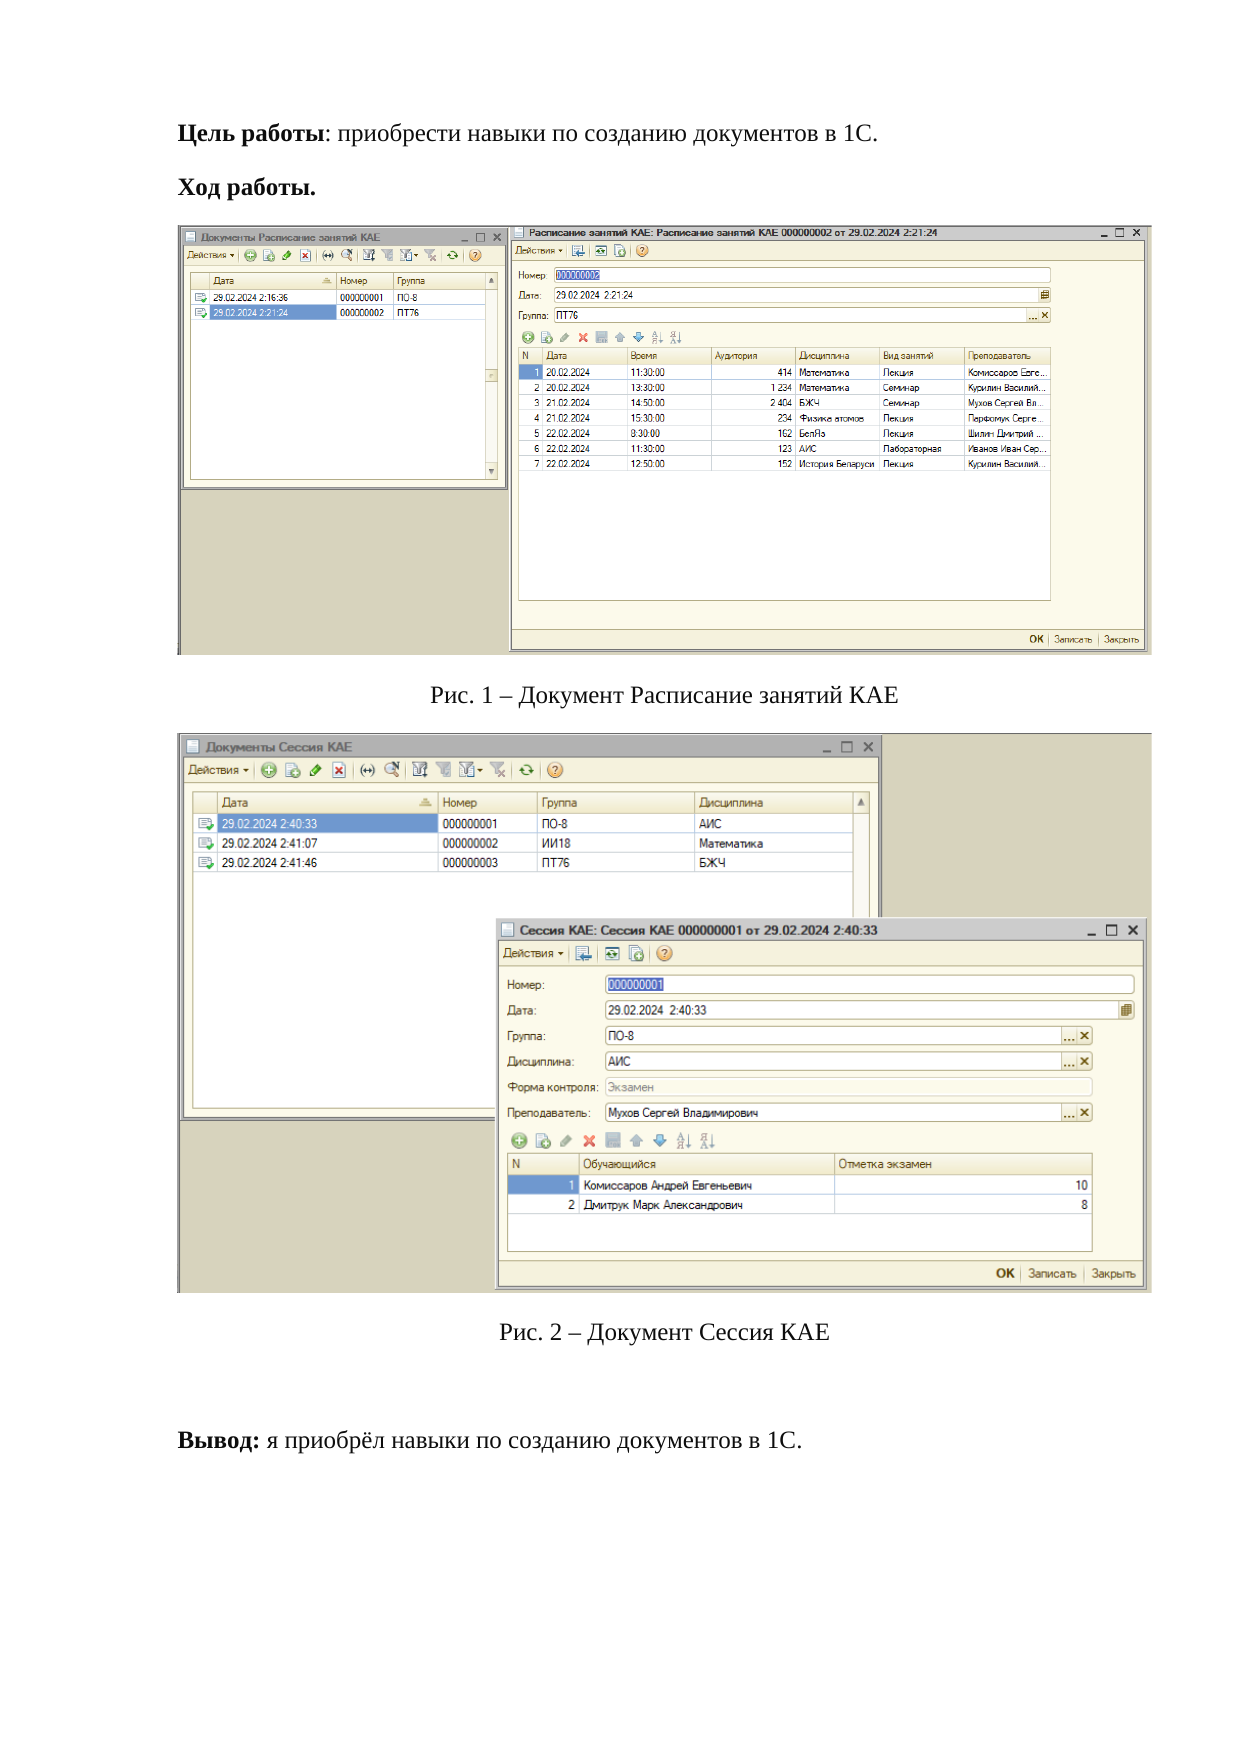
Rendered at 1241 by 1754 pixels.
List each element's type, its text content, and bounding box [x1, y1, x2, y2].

text Рис. 2 – Документ Сессия КАЕ [177, 1317, 1152, 1346]
text Рис. 1 – Документ Расписание занятий КАЕ [177, 680, 1152, 709]
picture [177, 225, 1152, 655]
text Цель работы: приобрести навыки по созданию документов в 1С. [177, 118, 1152, 147]
text Вывод: я приобрёл навыки по созданию документов в 1С. [177, 1425, 1152, 1454]
picture [177, 733, 1152, 1293]
text Ход работы. [177, 172, 1152, 201]
